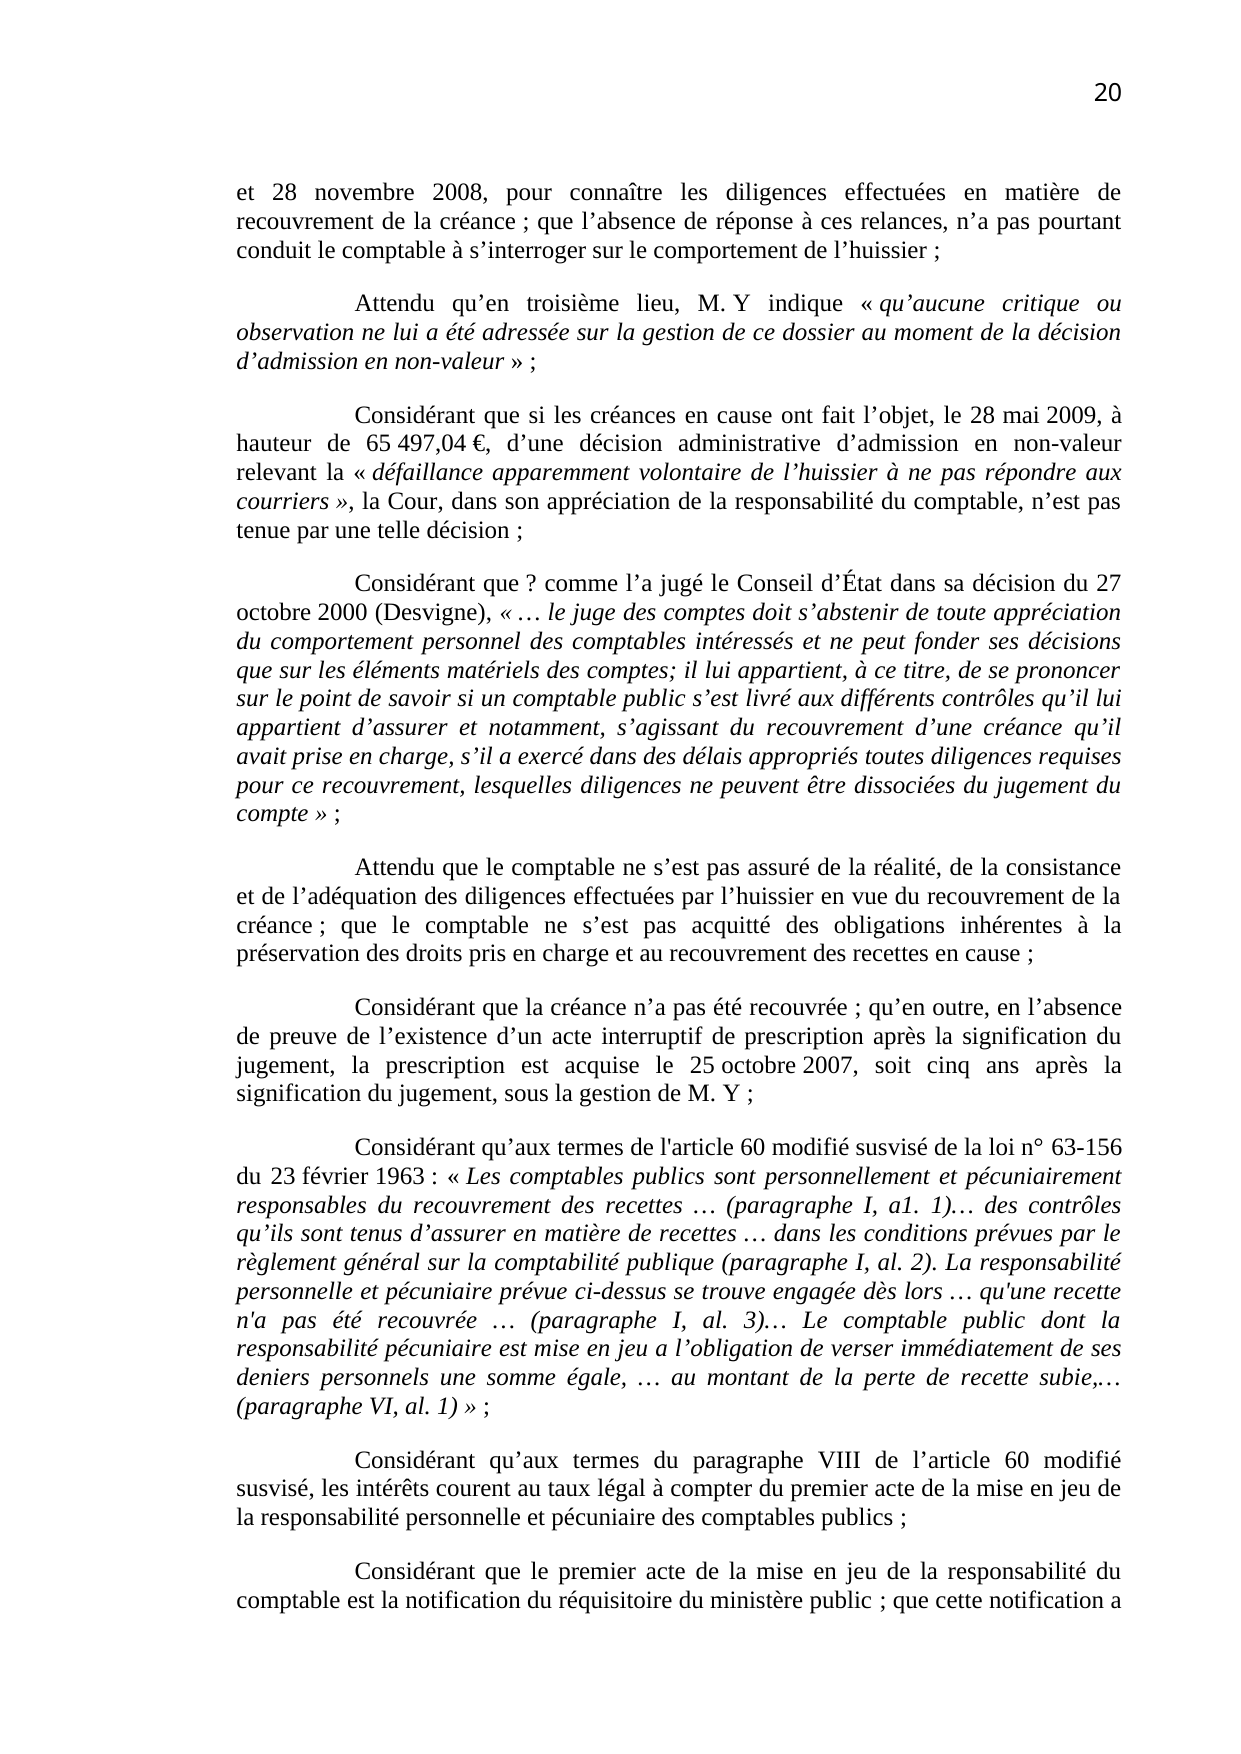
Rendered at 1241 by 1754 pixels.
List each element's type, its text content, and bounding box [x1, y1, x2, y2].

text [236, 177, 1122, 263]
text Attendu que le comptable ne s’est pas assuré de la réalité, de la consistance et de l’adéquation des diligences effectuées par l’huissier en vue du recouvrement de la créance ; que le comptable ne s’est pas acquitté des obligations inhérentes à la préservation des droits pris en charge et au recouvrement des recettes en cause ; [236, 852, 1122, 967]
text Considérant que la créance n’a pas été recouvrée ; qu’en outre, en l’absence de preuve de l’existence d’un acte interruptif de prescription après la signification du jugement, la prescription est acquise le 25 octobre 2007, soit cinq ans après la signification du jugement, sous la gestion de M. Y ; [236, 992, 1122, 1107]
text Considérant qu’aux termes du paragraphe VIII de l’article 60 modifié susvisé, les intérêts courent au taux légal à compter du premier acte de la mise en jeu de la responsabilité personnelle et pécuniaire des comptables publics ; [236, 1445, 1122, 1531]
text Attendu qu’en troisième lieu, M. Y indique « qu’aucune critique ou observation ne lui a été adressée sur la gestion de ce dossier au moment de la décision d’admission en non-valeur » ; [236, 288, 1122, 375]
text Considérant que si les créances en cause ont fait l’objet, le 28 mai 2009, à hauteur de 65 497,04 €, d’une décision administrative d’admission en non-valeur relevant la « défaillance apparemment volontaire de l’huissier à ne pas répondre aux courriers », la Cour, dans son appréciation de la responsabilité du comptable, n’est pas tenue par une telle décision ; [236, 400, 1122, 543]
text Considérant qu’aux termes de l'article 60 modifié susvisé de la loi n° 63-156 du 23 février 1963 : « Les comptables publics sont personnellement et pécuniairement responsables du recouvrement des recettes … (paragraphe I, a1. 1)… des contrôles qu’ils sont tenus d’assurer en matière de recettes … dans les conditions prévues par le règlement général sur la comptabilité publique (paragraphe I, al. 2). La responsabilité personnelle et pécuniaire prévue ci-dessus se trouve engagée dès lors … qu'une recette n'a pas été recouvrée … (paragraphe I, al. 3)… Le comptable public dont la responsabilité pécuniaire est mise en jeu a l’obligation de verser immédiatement de ses deniers personnels une somme égale, … au montant de la perte de recette subie,… (paragraphe VI, al. 1) » ; [236, 1132, 1122, 1420]
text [236, 1556, 1122, 1613]
text Considérant que ? comme l’a jugé le Conseil d’État dans sa décision du 27 octobre 2000 (Desvigne), « … le juge des comptes doit s’abstenir de toute appréciation du comportement personnel des comptables intéressés et ne peut fonder ses décisions que sur les éléments matériels des comptes; il lui appartient, à ce titre, de se prononcer sur le point de savoir si un comptable public s’est livré aux différents contrôles qu’il lui appartient d’assurer et notamment, s’agissant du recouvrement d’une créance qu’il avait prise en charge, s’il a exercé dans des délais appropriés toutes diligences requises pour ce recouvrement, lesquelles diligences ne peuvent être dissociées du jugement du compte » ; [236, 568, 1122, 827]
